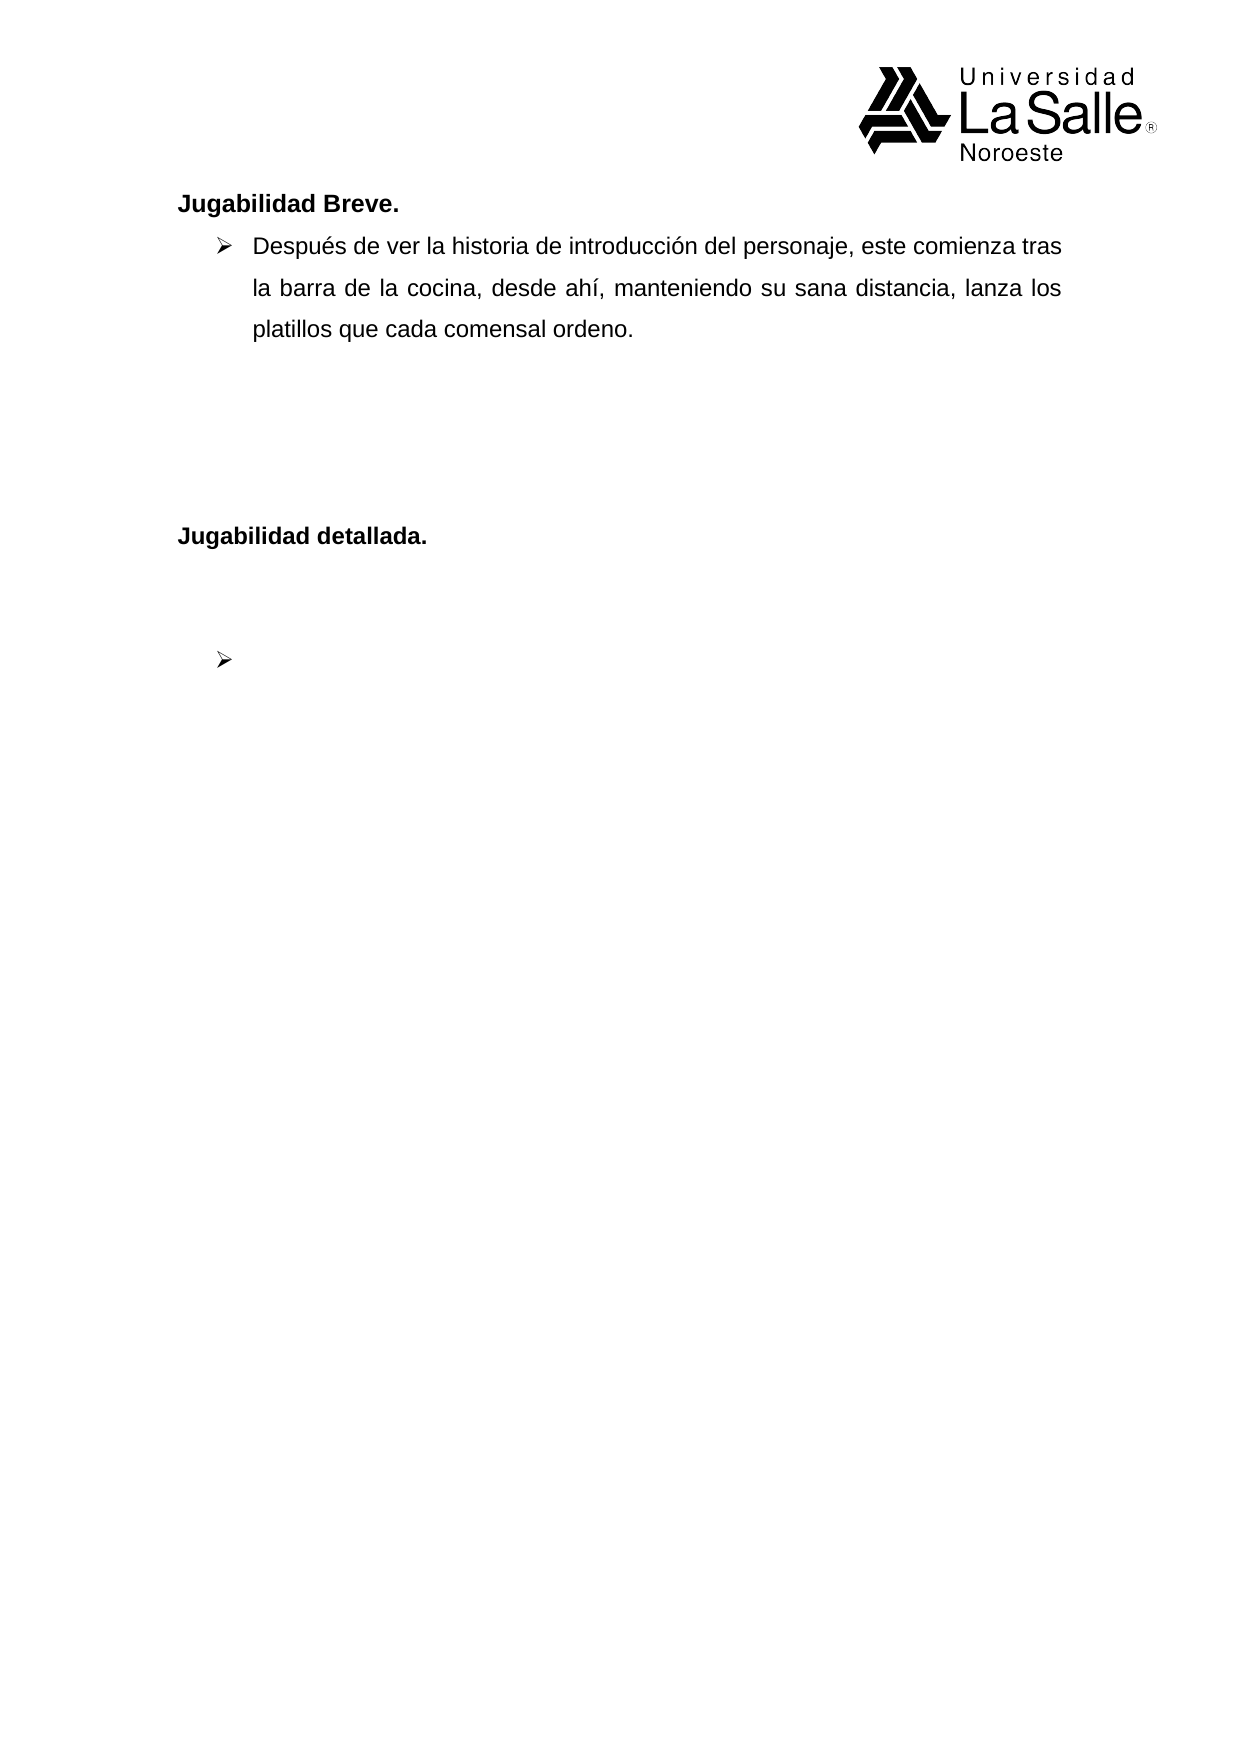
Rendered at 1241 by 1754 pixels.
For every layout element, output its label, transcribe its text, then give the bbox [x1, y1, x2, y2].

list Después de ver la historia de introducción del personaje, este comienza tras la barra de la cocina, desde ahí, manteniendo su sana distancia, lanza los platillos que cada comensal ordeno. [215, 232, 1063, 342]
text Jugabilidad detallada. [177, 522, 1063, 549]
text Jugabilidad Breve. [177, 189, 1063, 218]
picture [852, 51, 1166, 177]
